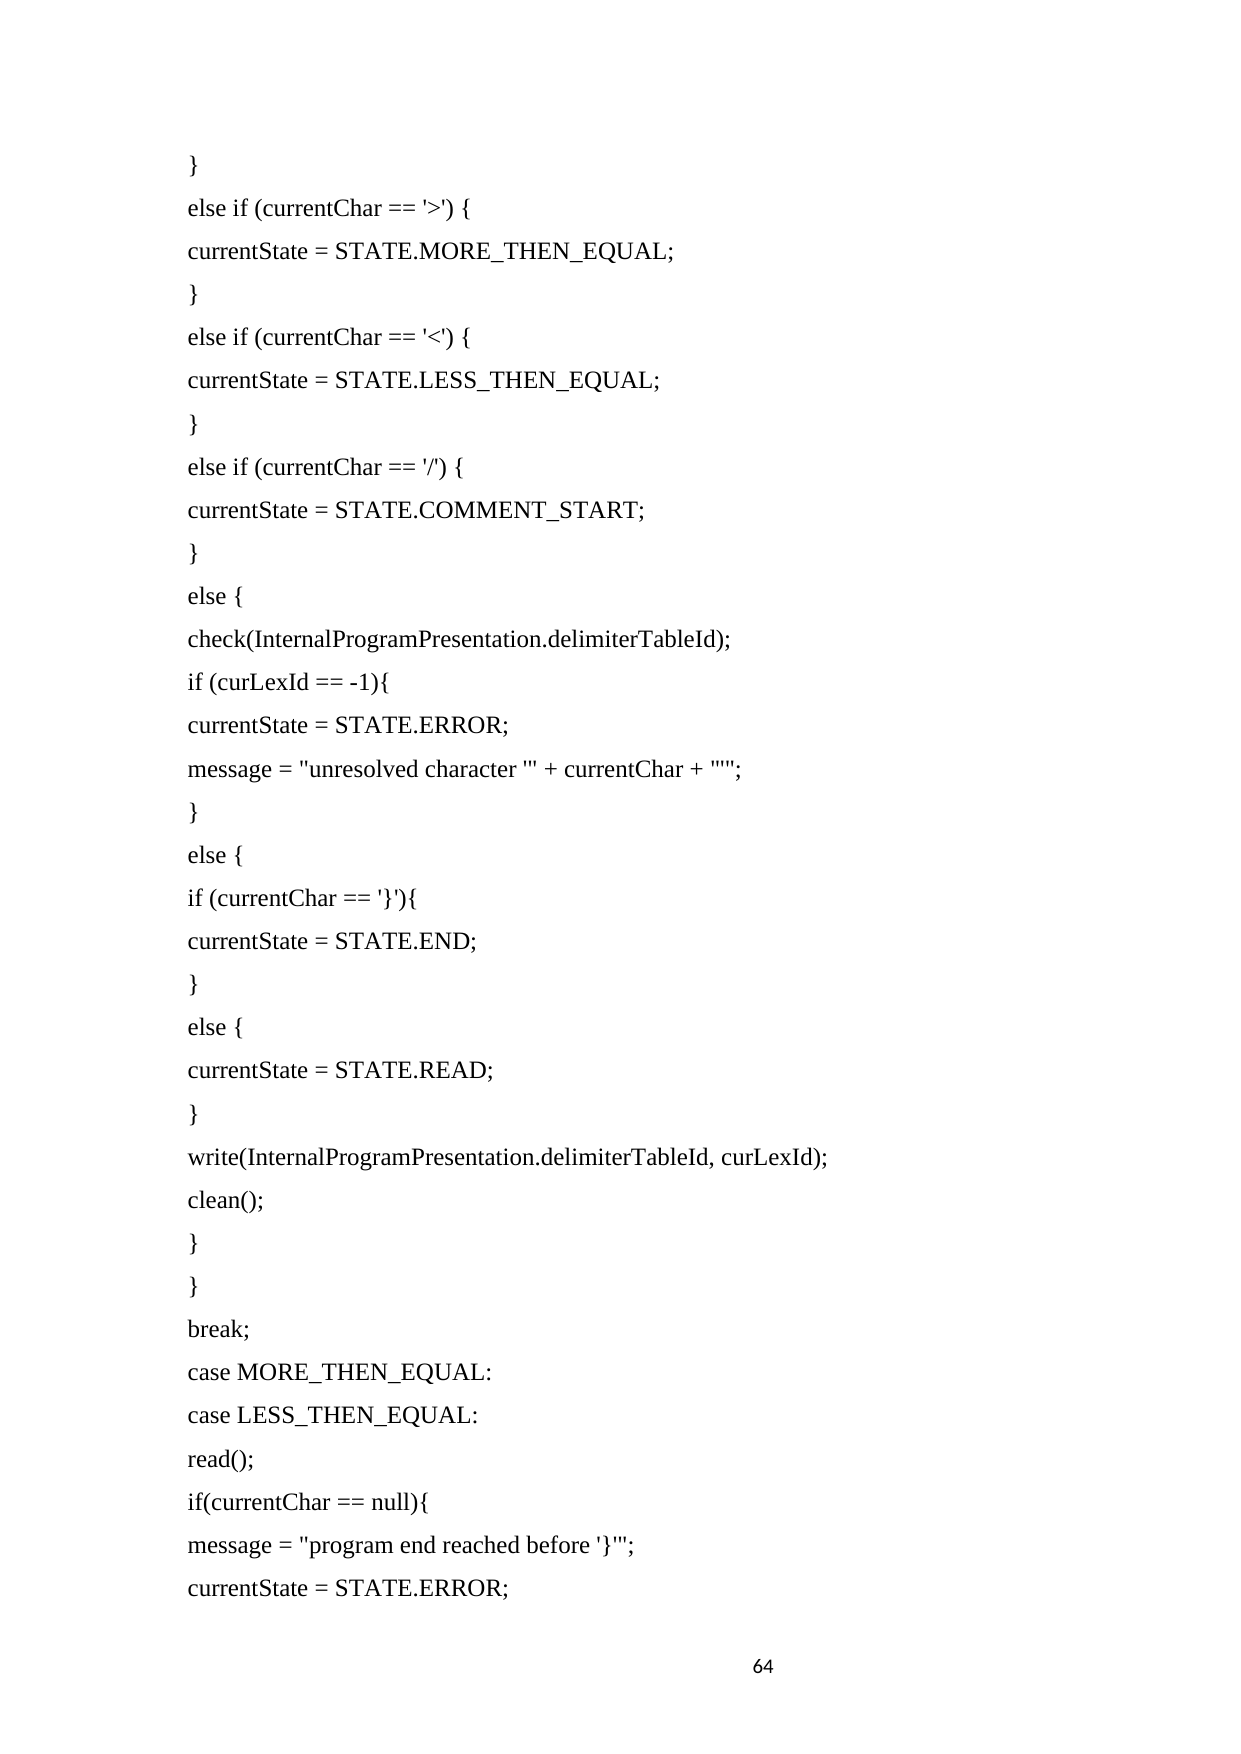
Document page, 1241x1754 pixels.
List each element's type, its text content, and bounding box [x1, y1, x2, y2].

text } [187, 409, 1053, 437]
text case MORE_THEN_EQUAL: [187, 1357, 1053, 1386]
text } [187, 150, 1053, 179]
text write(InternalProgramPresentation.delimiterTableId, curLexId); [187, 1142, 1053, 1171]
text currentState = STATE.END; [187, 926, 1053, 955]
text currentState = STATE.READ; [187, 1056, 1053, 1084]
text currentState = STATE.ERROR; [187, 1573, 1053, 1602]
text currentState = STATE.MORE_THEN_EQUAL; [187, 236, 1053, 265]
text } [187, 1099, 1053, 1127]
text case LESS_THEN_EQUAL: [187, 1401, 1053, 1429]
text check(InternalProgramPresentation.delimiterTableId); [187, 624, 1053, 653]
text else if (currentChar == '<') { [187, 322, 1053, 351]
text clean(); [187, 1185, 1053, 1214]
text else { [187, 840, 1053, 869]
text currentState = STATE.ERROR; [187, 711, 1053, 739]
text message = "program end reached before '}'"; [187, 1530, 1053, 1559]
text } [187, 538, 1053, 567]
text else { [187, 581, 1053, 610]
text currentState = STATE.LESS_THEN_EQUAL; [187, 366, 1053, 394]
text } [187, 969, 1053, 998]
text } [187, 279, 1053, 308]
text if(currentChar == null){ [187, 1487, 1053, 1516]
text break; [187, 1314, 1053, 1343]
text } [187, 797, 1053, 826]
text if (curLexId == -1){ [187, 667, 1053, 696]
text if (currentChar == '}'){ [187, 883, 1053, 912]
text else if (currentChar == '>') { [187, 193, 1053, 222]
text else { [187, 1012, 1053, 1041]
text } [187, 1271, 1053, 1300]
text currentState = STATE.COMMENT_START; [187, 495, 1053, 524]
text read(); [187, 1444, 1053, 1472]
text message = "unresolved character '" + currentChar + "'"; [187, 754, 1053, 782]
text } [187, 1228, 1053, 1257]
text else if (currentChar == '/') { [187, 452, 1053, 481]
